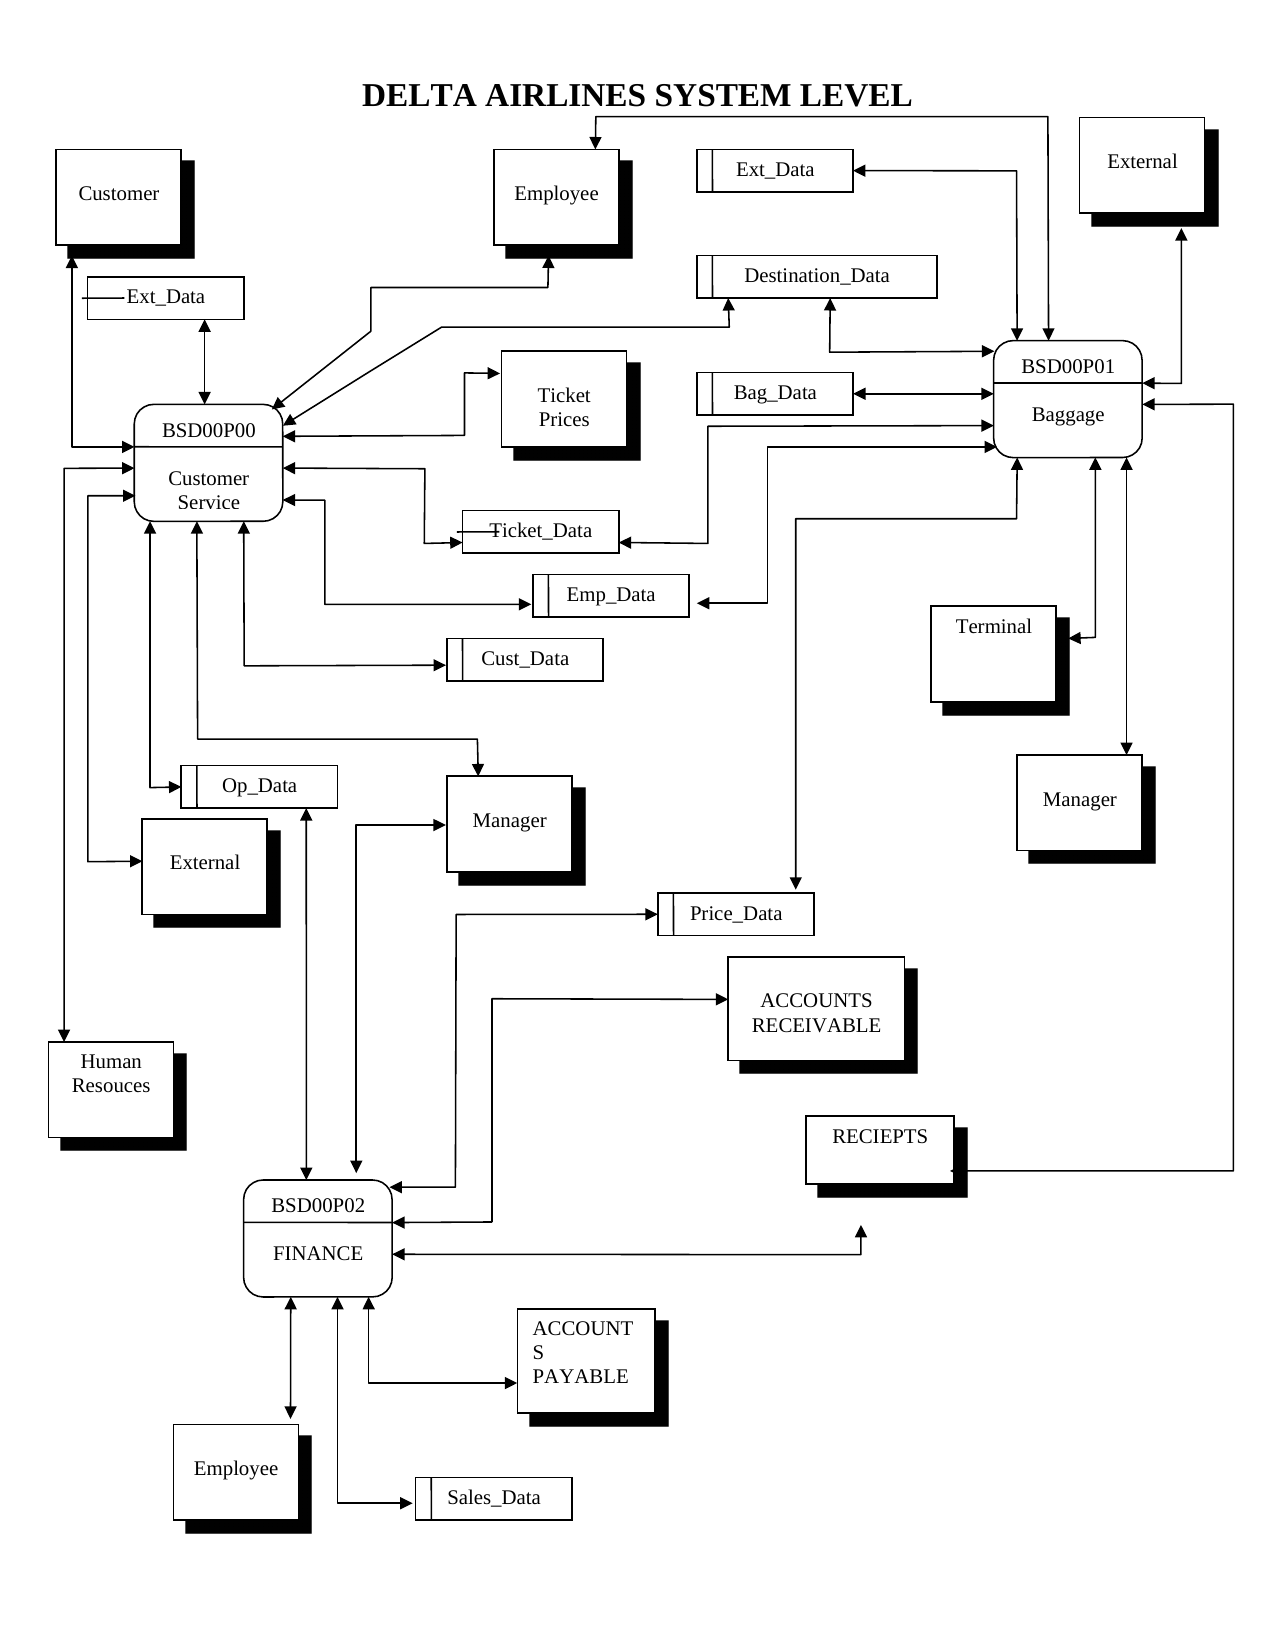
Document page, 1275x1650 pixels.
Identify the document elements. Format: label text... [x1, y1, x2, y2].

title DELTA AIRLINES SYSTEM LEVEL [150, 75, 1125, 113]
